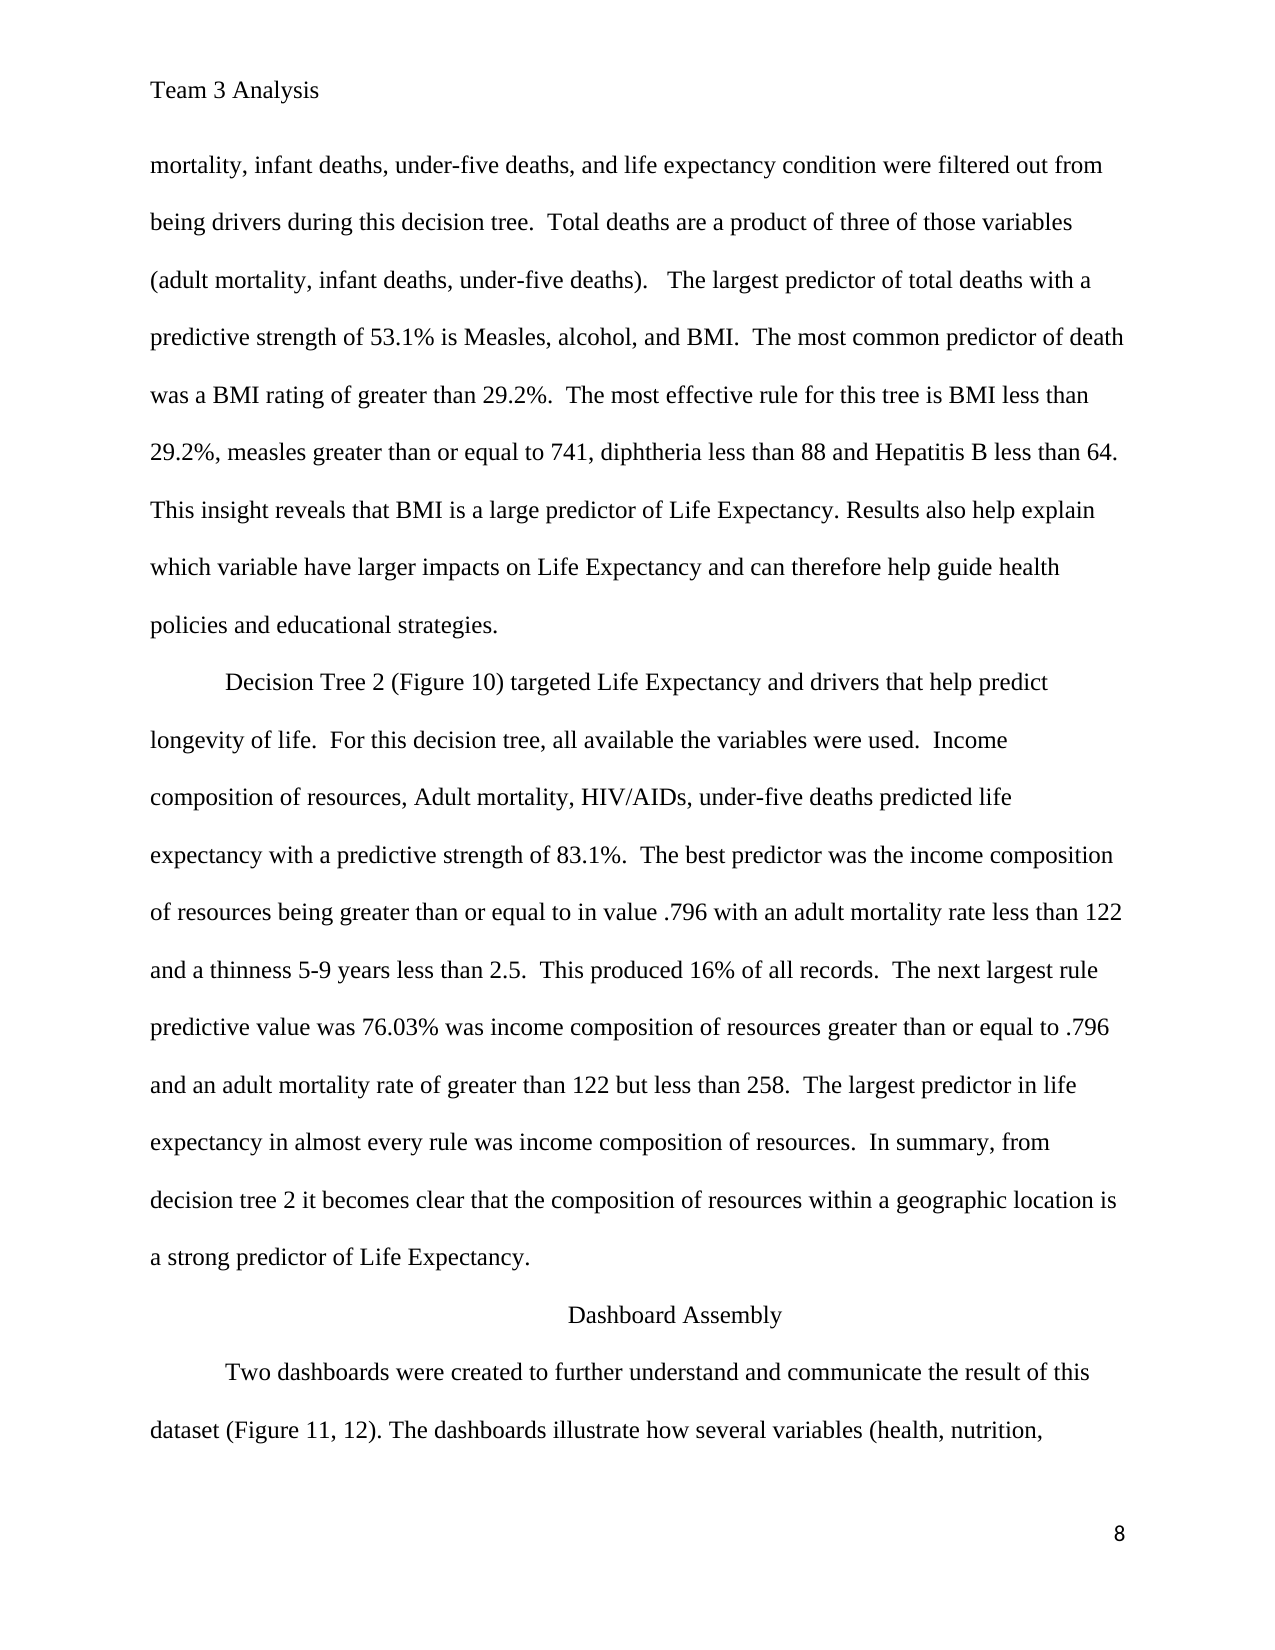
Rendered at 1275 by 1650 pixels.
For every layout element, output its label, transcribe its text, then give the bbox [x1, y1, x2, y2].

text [150, 1357, 1125, 1444]
text Dashboard Assembly [150, 1300, 1125, 1329]
text Decision Tree 2 (Figure 10) targeted Life Expectancy and drivers that help predict longevity of life. For this decision tree, all available the variables were used. Income composition of resources, Adult mortality, HIV/AIDs, under-five deaths predicted life expectancy with a predictive strength of 83.1%. The best predictor was the income composition of resources being greater than or equal to in value .796 with an adult mortality rate less than 122 and a thinness 5-9 years less than 2.5. This produced 16% of all records. The next largest rule predictive value was 76.03% was income composition of resources greater than or equal to .796 and an adult mortality rate of greater than 122 but less than 258. The largest predictor in life expectancy in almost every rule was income composition of resources. In summary, from decision tree 2 it becomes clear that the composition of resources within a geographic location is a strong predictor of Life Expectancy. [150, 667, 1125, 1271]
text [150, 150, 1125, 639]
